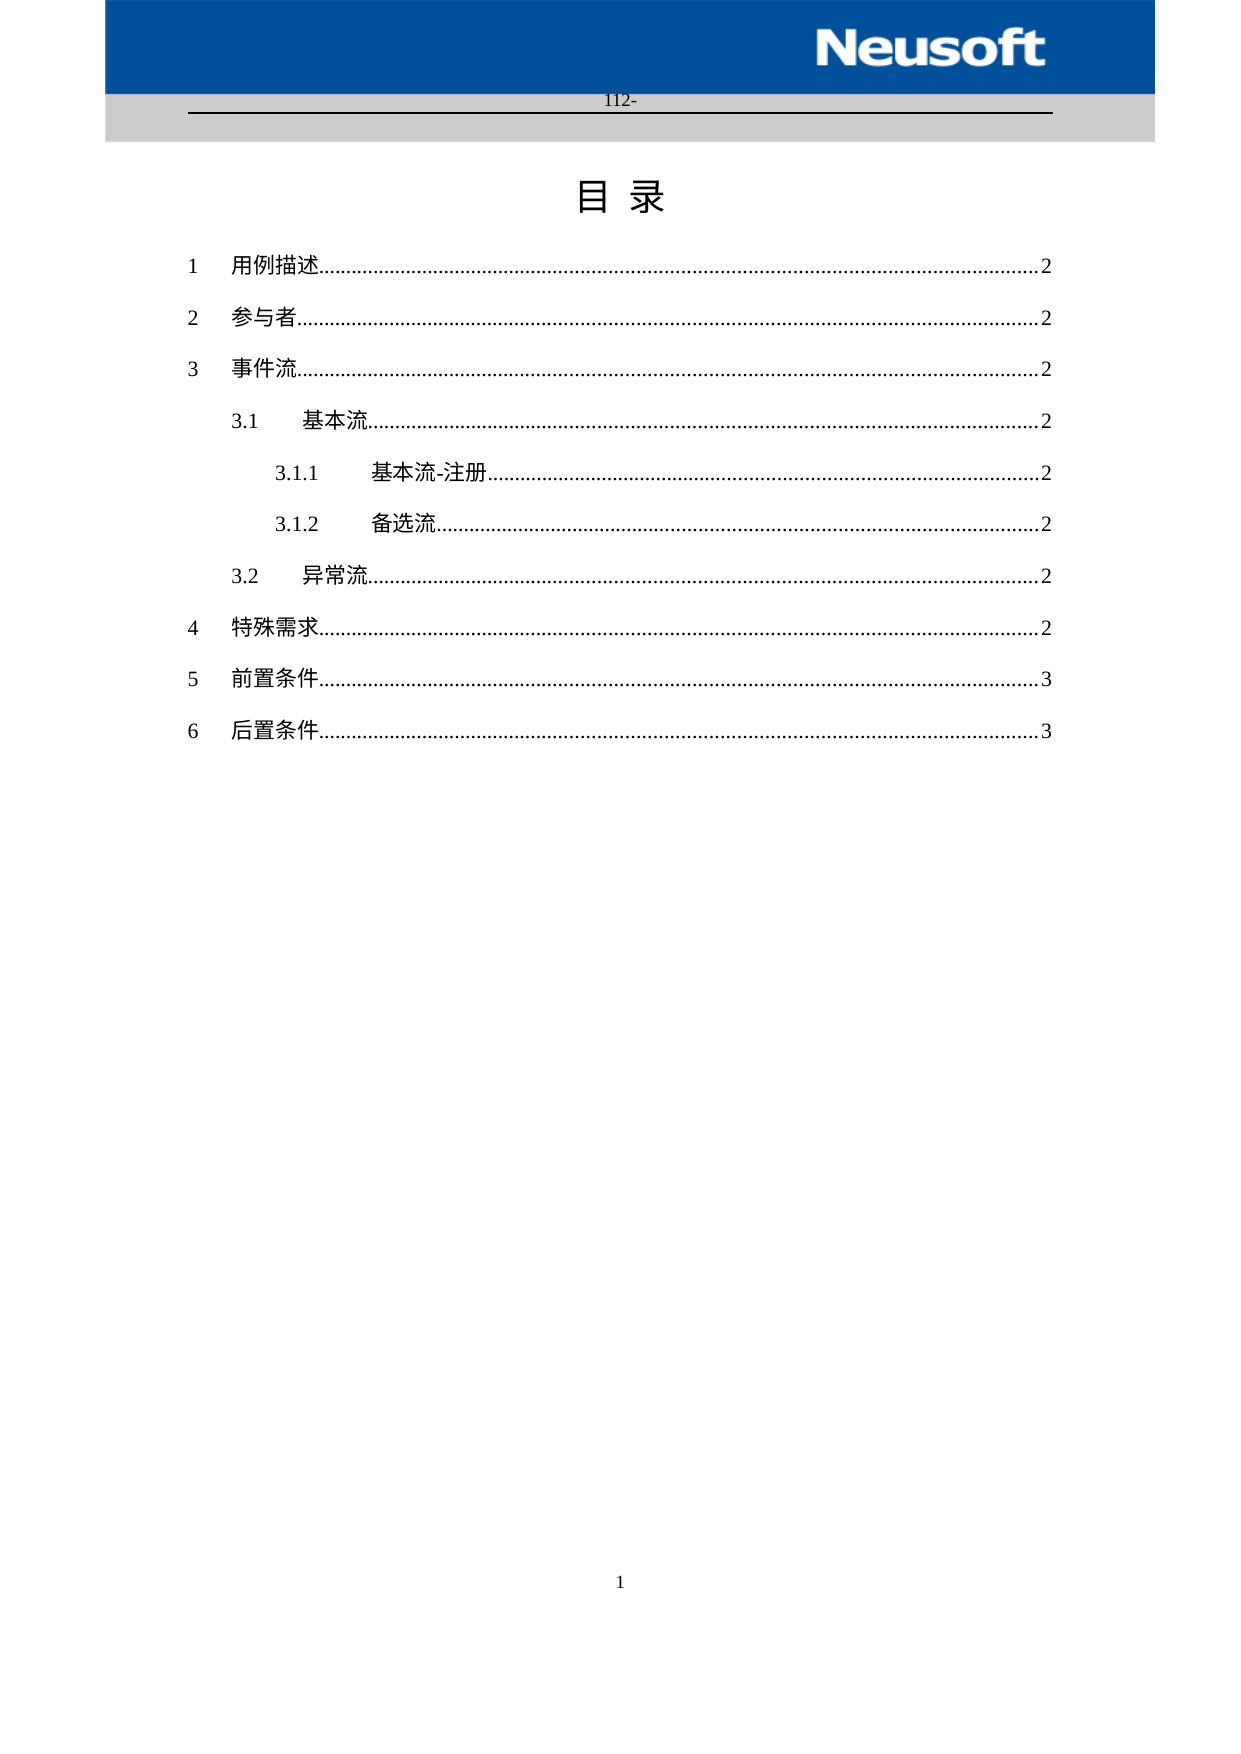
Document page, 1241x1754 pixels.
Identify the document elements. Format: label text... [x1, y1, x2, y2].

text 4 特殊需求 2 [187, 609, 1053, 642]
text 6 后置条件 3 [187, 713, 1053, 745]
text 3.1.2 备选流 2 [275, 506, 1053, 538]
text 1 用例描述 2 [187, 248, 1053, 280]
text 目 录 [187, 162, 1053, 227]
text 3.1.1 基本流-注册 2 [275, 454, 1053, 487]
text 3 事件流 2 [187, 351, 1053, 383]
picture [105, 0, 1155, 143]
text 5 前置条件 3 [187, 661, 1053, 693]
text 2 参与者 2 [187, 299, 1053, 332]
text 3.1 基本流 2 [231, 403, 1053, 435]
text 3.2 异常流 2 [231, 558, 1053, 590]
